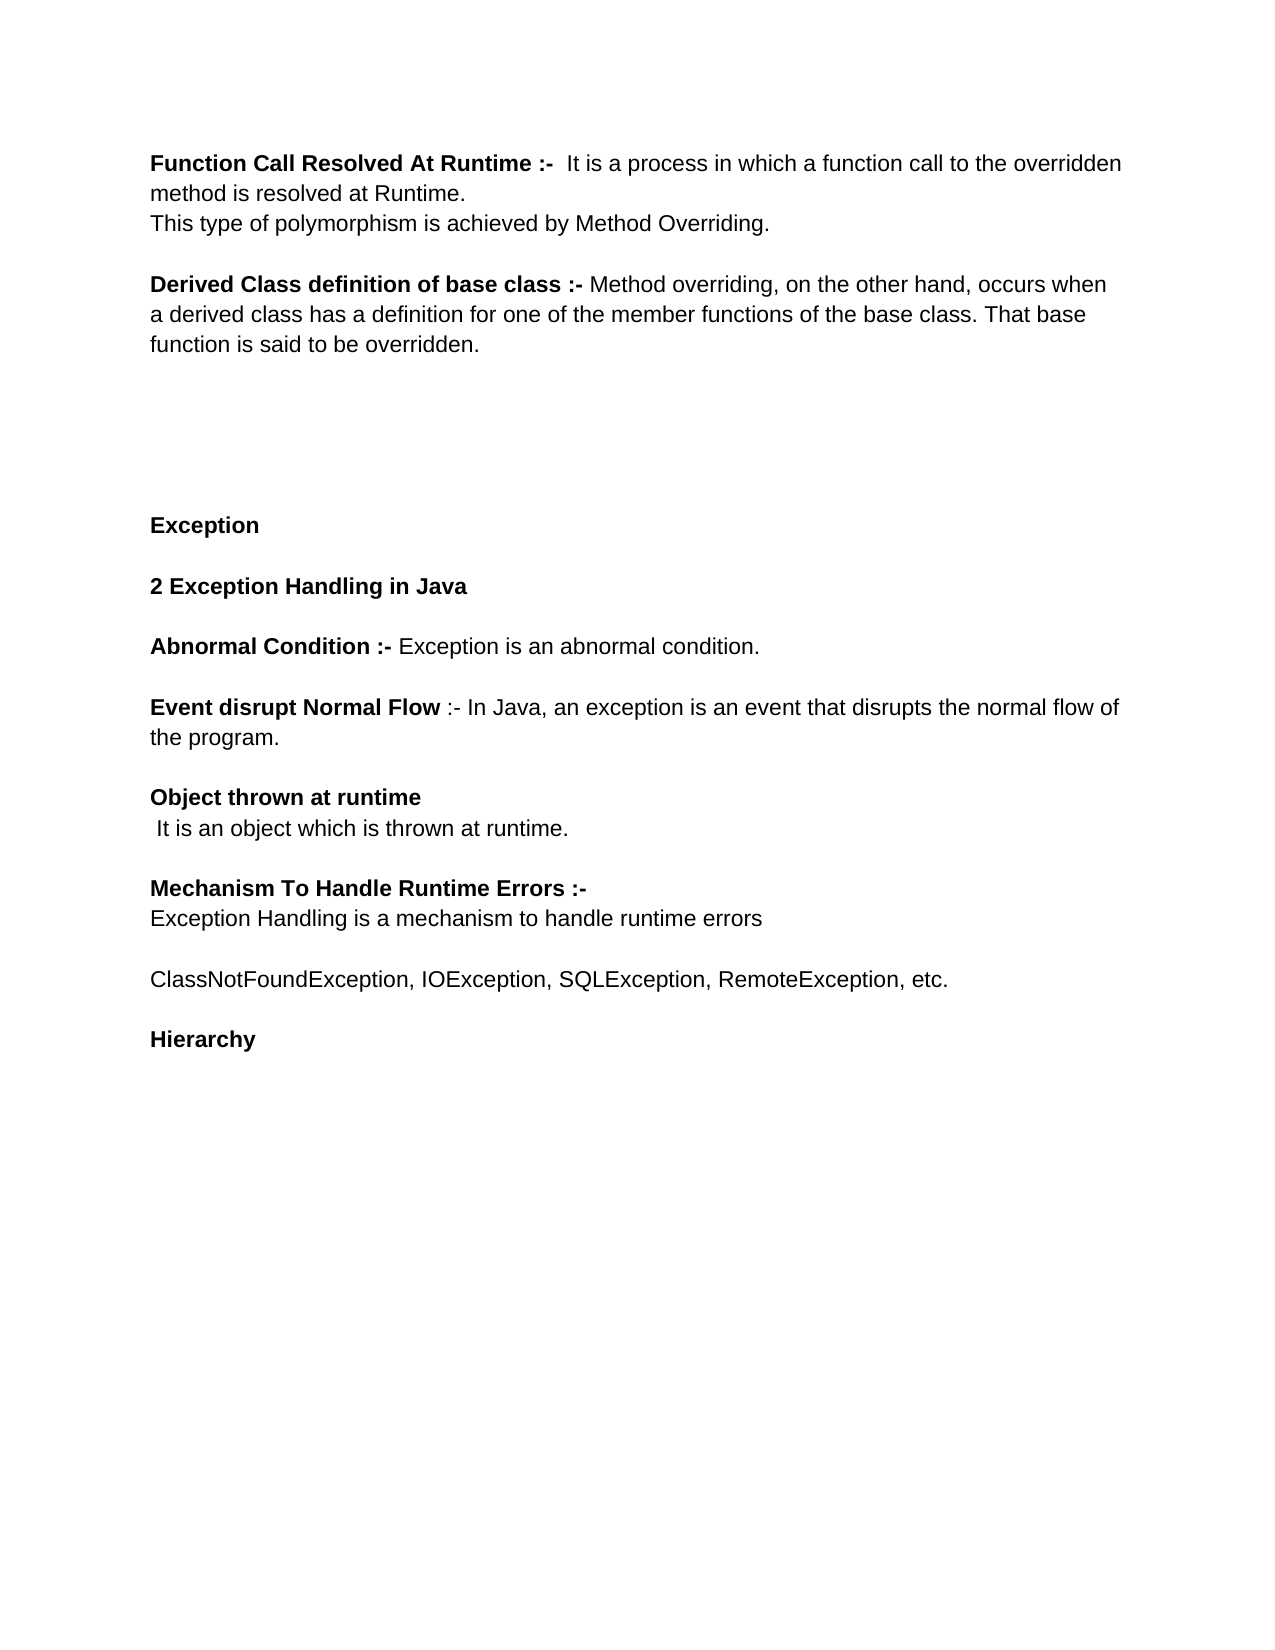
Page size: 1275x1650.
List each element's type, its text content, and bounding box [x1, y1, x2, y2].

text This type of polymorphism is achieved by Method Overriding. [150, 210, 1125, 237]
text It is an object which is thrown at runtime. [150, 814, 1125, 841]
text 2 Exception Handling in Java [150, 573, 1125, 599]
text Hierarchy [150, 1026, 1125, 1052]
text Object thrown at runtime [150, 784, 1125, 811]
text Mechanism To Handle Runtime Errors :- [150, 875, 1125, 901]
text Function Call Resolved At Runtime :- It is a process in which a function call to the overridden method is resolved at Runtime. [150, 150, 1125, 207]
text Derived Class definition of base class :- Method overriding, on the other hand, occurs when a derived class has a definition for one of the member functions of the base class. That base function is said to be overridden. [150, 271, 1125, 358]
text Event disrupt Normal Flow :- In Java, an exception is an event that disrupts the normal flow of the program. [150, 694, 1125, 750]
text Exception Handling is a mechanism to handle runtime errors [150, 905, 1125, 932]
text Abnormal Condition :- Exception is an abnormal condition. [150, 633, 1125, 660]
text Exception [150, 512, 1125, 539]
text ClassNotFoundException, IOException, SQLException, RemoteException, etc. [150, 966, 1125, 992]
